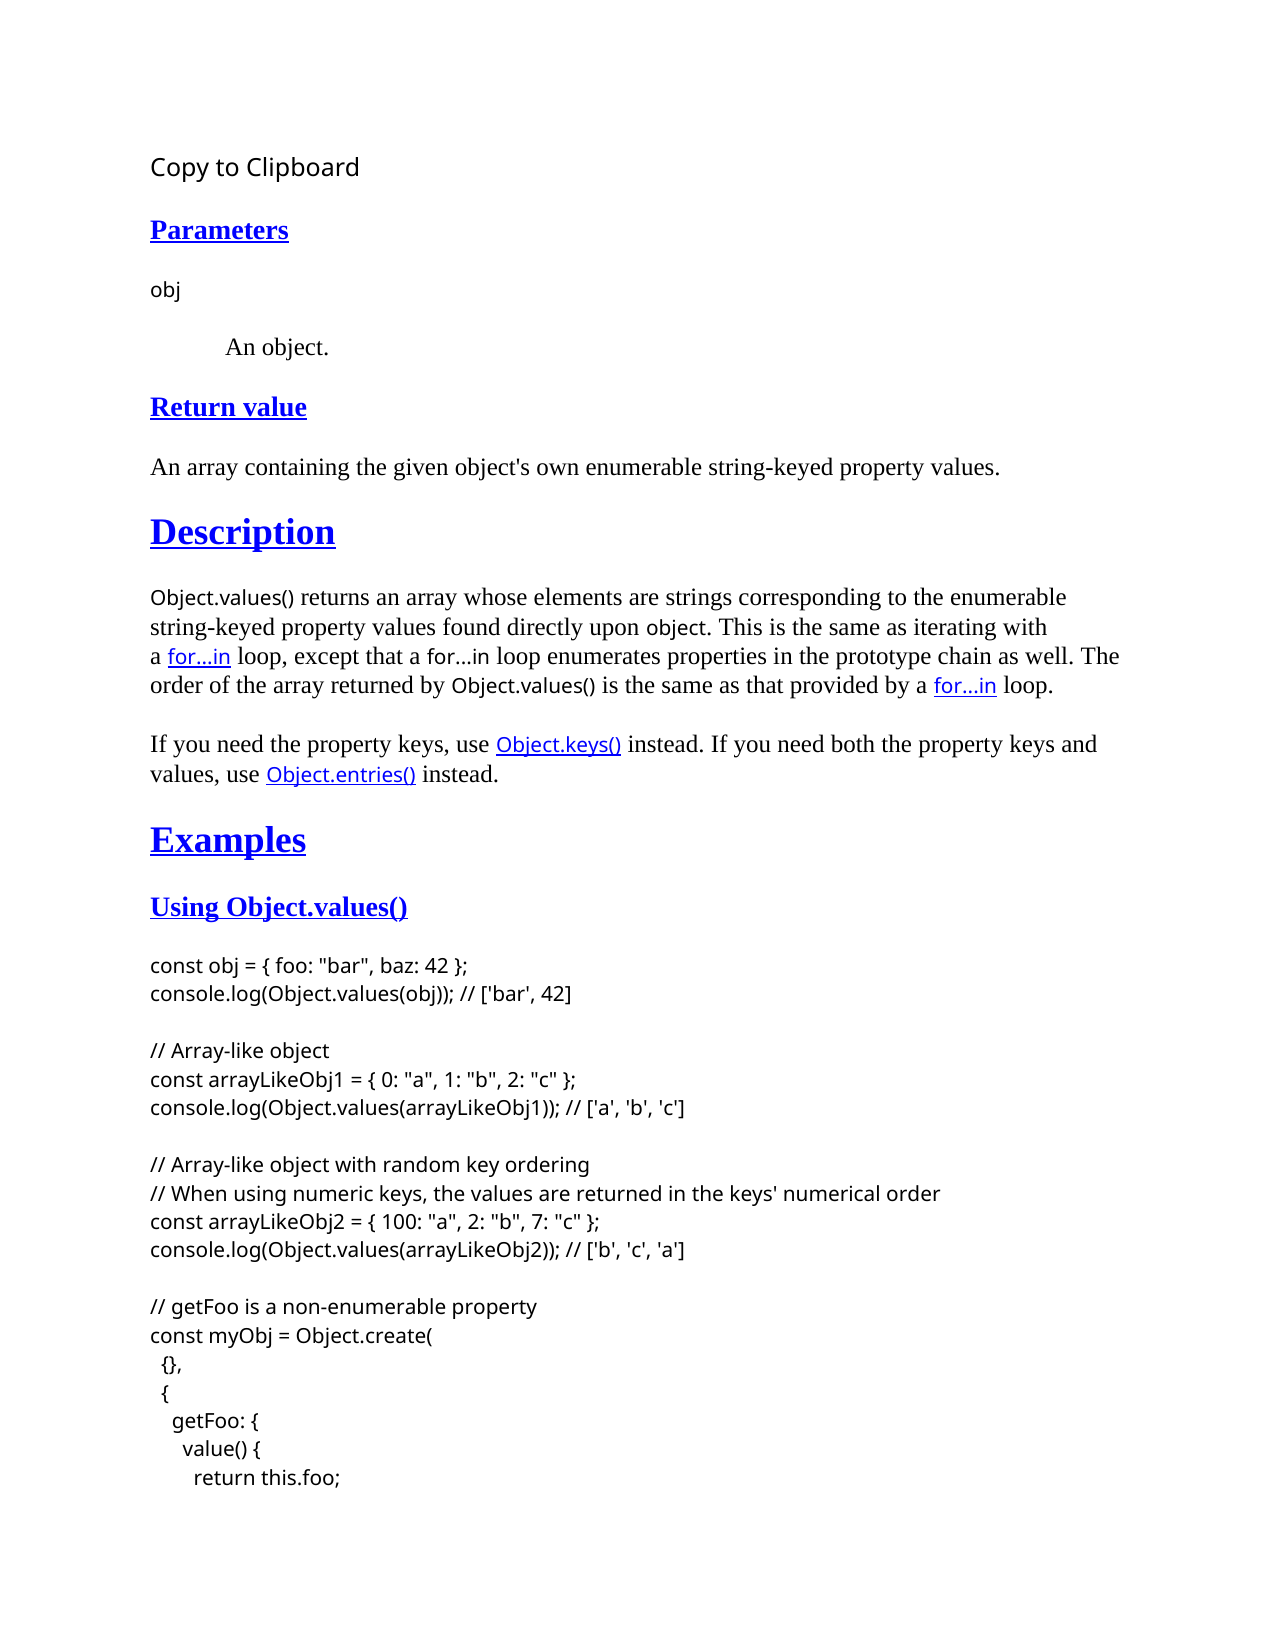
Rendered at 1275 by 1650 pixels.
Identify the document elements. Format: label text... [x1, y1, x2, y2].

text Examples [150, 817, 1125, 860]
text console.log(Object.values(obj)); // ['bar', 42] [150, 979, 1125, 1008]
text Description [150, 510, 1125, 553]
text { [150, 1378, 1125, 1406]
text const obj = { foo: "bar", baz: 42 }; [150, 951, 1125, 979]
text Parameters [150, 213, 1125, 246]
text Return value [150, 390, 1125, 423]
text Using Object.values() [150, 889, 1125, 922]
text If you need the property keys, use Object.keys() instead. If you need both the property keys and values, use Object.entries() instead. [150, 729, 1125, 788]
text value() { [150, 1434, 1125, 1463]
text obj [150, 275, 1125, 303]
text // Array-like object [150, 1036, 1125, 1065]
text // When using numeric keys, the values are returned in the keys' numerical order [150, 1179, 1125, 1207]
text const arrayLikeObj1 = { 0: "a", 1: "b", 2: "c" }; [150, 1065, 1125, 1093]
text {}, [150, 1349, 1125, 1378]
text const arrayLikeObj2 = { 100: "a", 2: "b", 7: "c" }; [150, 1207, 1125, 1236]
text Copy to Clipboard [150, 150, 1125, 184]
text An array containing the given object's own enumerable string-keyed property values. [150, 452, 1125, 481]
text // Array-like object with random key ordering [150, 1150, 1125, 1179]
text console.log(Object.values(arrayLikeObj2)); // ['b', 'c', 'a'] [150, 1236, 1125, 1264]
text const myObj = Object.create( [150, 1321, 1125, 1349]
text console.log(Object.values(arrayLikeObj1)); // ['a', 'b', 'c'] [150, 1093, 1125, 1122]
text An object. [225, 332, 1125, 361]
text Object.values() returns an array whose elements are strings corresponding to the enumerable string-keyed property values found directly upon object. This is the same as iterating with a for...in loop, except that a for...in loop enumerates properties in the prototype chain as well. The order of the array returned by Object.values() is the same as that provided by a for...in loop. [150, 582, 1125, 700]
text getFoo: { [150, 1406, 1125, 1434]
text return this.foo; [150, 1463, 1125, 1491]
text // getFoo is a non-enumerable property [150, 1292, 1125, 1321]
